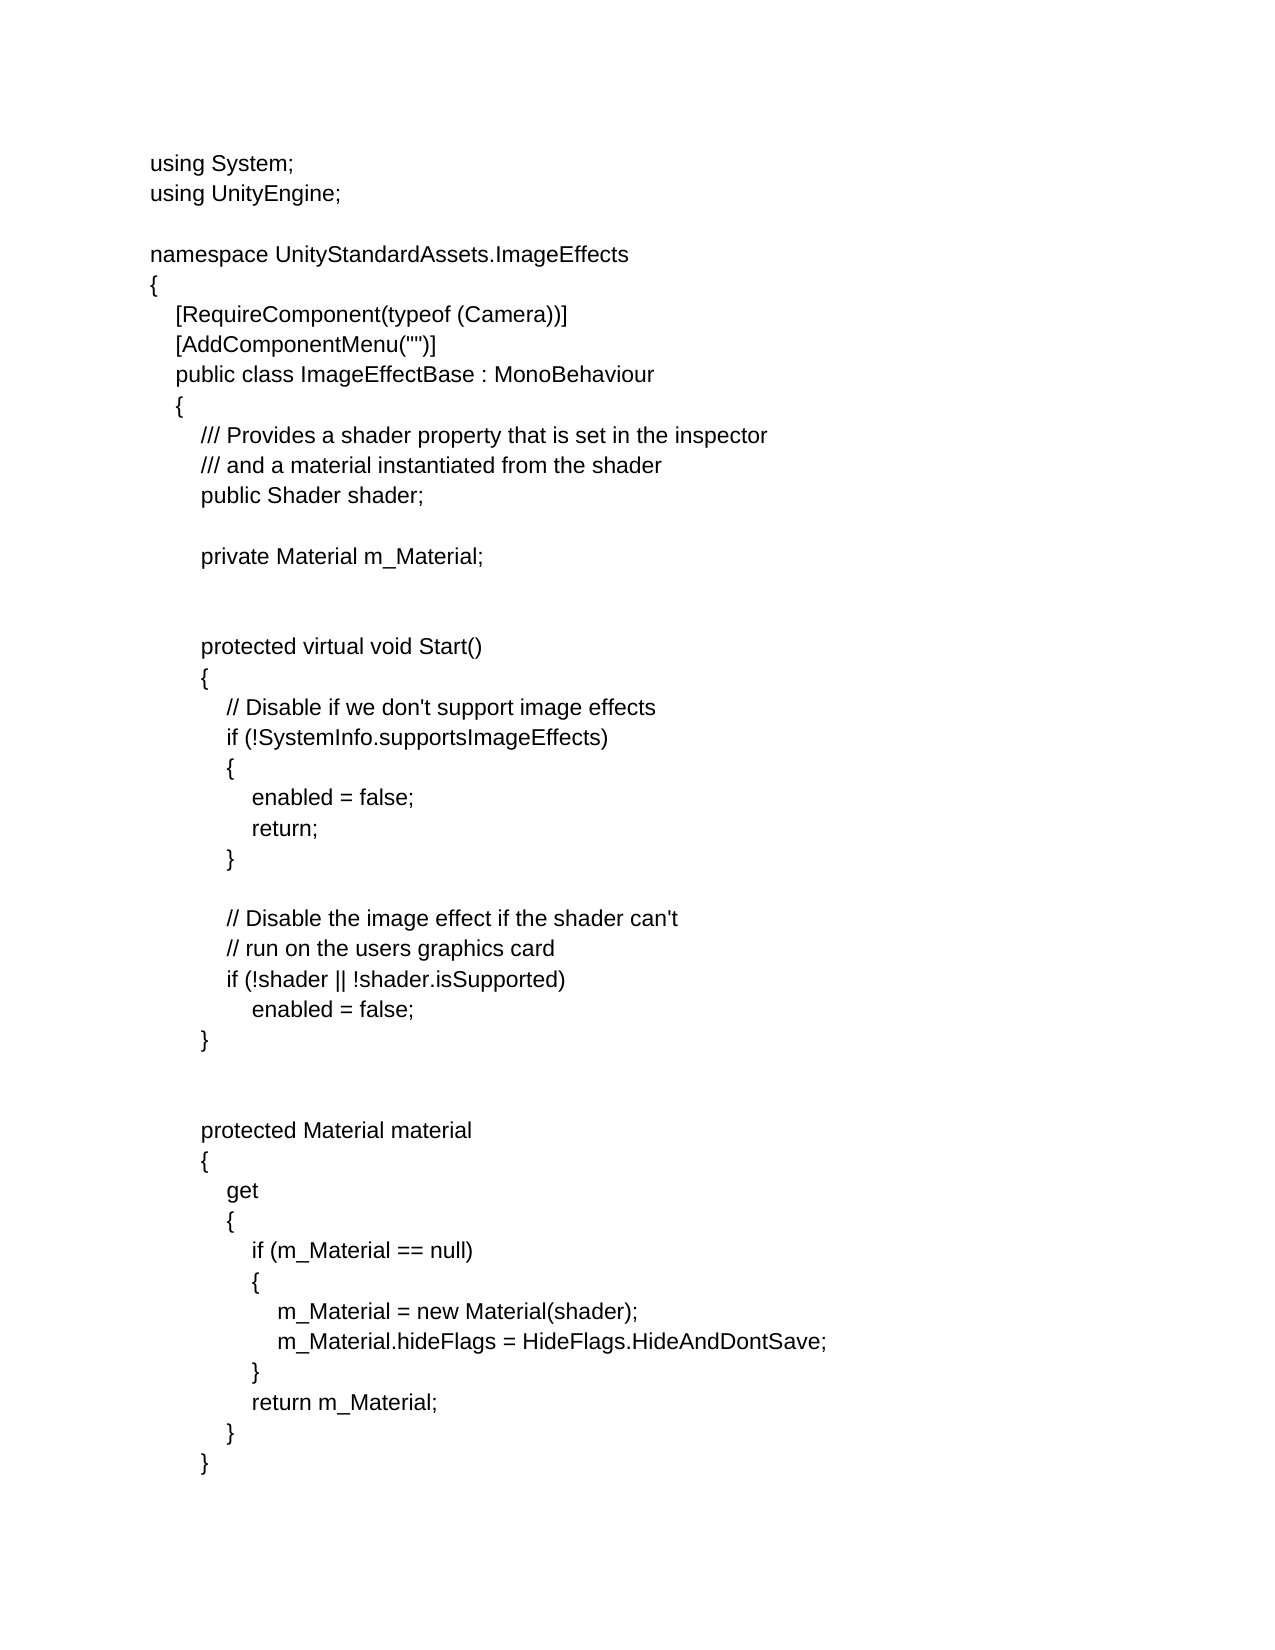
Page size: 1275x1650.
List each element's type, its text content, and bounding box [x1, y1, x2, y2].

text { [150, 1207, 1125, 1234]
text if (!shader || !shader.isSupported) [150, 966, 1125, 992]
text public Shader shader; [150, 482, 1125, 509]
text enabled = false; [150, 996, 1125, 1022]
text protected Material material [150, 1117, 1125, 1143]
text enabled = false; [150, 784, 1125, 811]
text } [150, 1026, 1125, 1052]
text /// Provides a shader property that is set in the inspector [150, 422, 1125, 448]
text if (m_Material == null) [150, 1237, 1125, 1264]
text } [150, 1449, 1125, 1475]
text // Disable if we don't support image effects [150, 694, 1125, 720]
text return m_Material; [150, 1388, 1125, 1415]
text /// and a material instantiated from the shader [150, 452, 1125, 478]
text { [150, 1147, 1125, 1173]
text { [150, 392, 1125, 418]
text public class ImageEffectBase : MonoBehaviour [150, 361, 1125, 388]
text if (!SystemInfo.supportsImageEffects) [150, 724, 1125, 750]
text // run on the users graphics card [150, 935, 1125, 962]
text get [150, 1177, 1125, 1203]
text m_Material = new Material(shader); [150, 1298, 1125, 1324]
text { [150, 1268, 1125, 1294]
text { [150, 754, 1125, 781]
text } [150, 1419, 1125, 1445]
text { [150, 271, 1125, 297]
text { [150, 663, 1125, 690]
text // Disable the image effect if the shader can't [150, 905, 1125, 932]
text using System; [150, 150, 1125, 176]
text m_Material.hideFlags = HideFlags.HideAndDontSave; [150, 1328, 1125, 1354]
text } [150, 1358, 1125, 1385]
text namespace UnityStandardAssets.ImageEffects [150, 241, 1125, 267]
text } [150, 845, 1125, 871]
text private Material m_Material; [150, 543, 1125, 569]
text protected virtual void Start() [150, 633, 1125, 660]
text [RequireComponent(typeof (Camera))] [150, 301, 1125, 327]
text [AddComponentMenu("")] [150, 331, 1125, 358]
text using UnityEngine; [150, 180, 1125, 207]
text return; [150, 814, 1125, 841]
